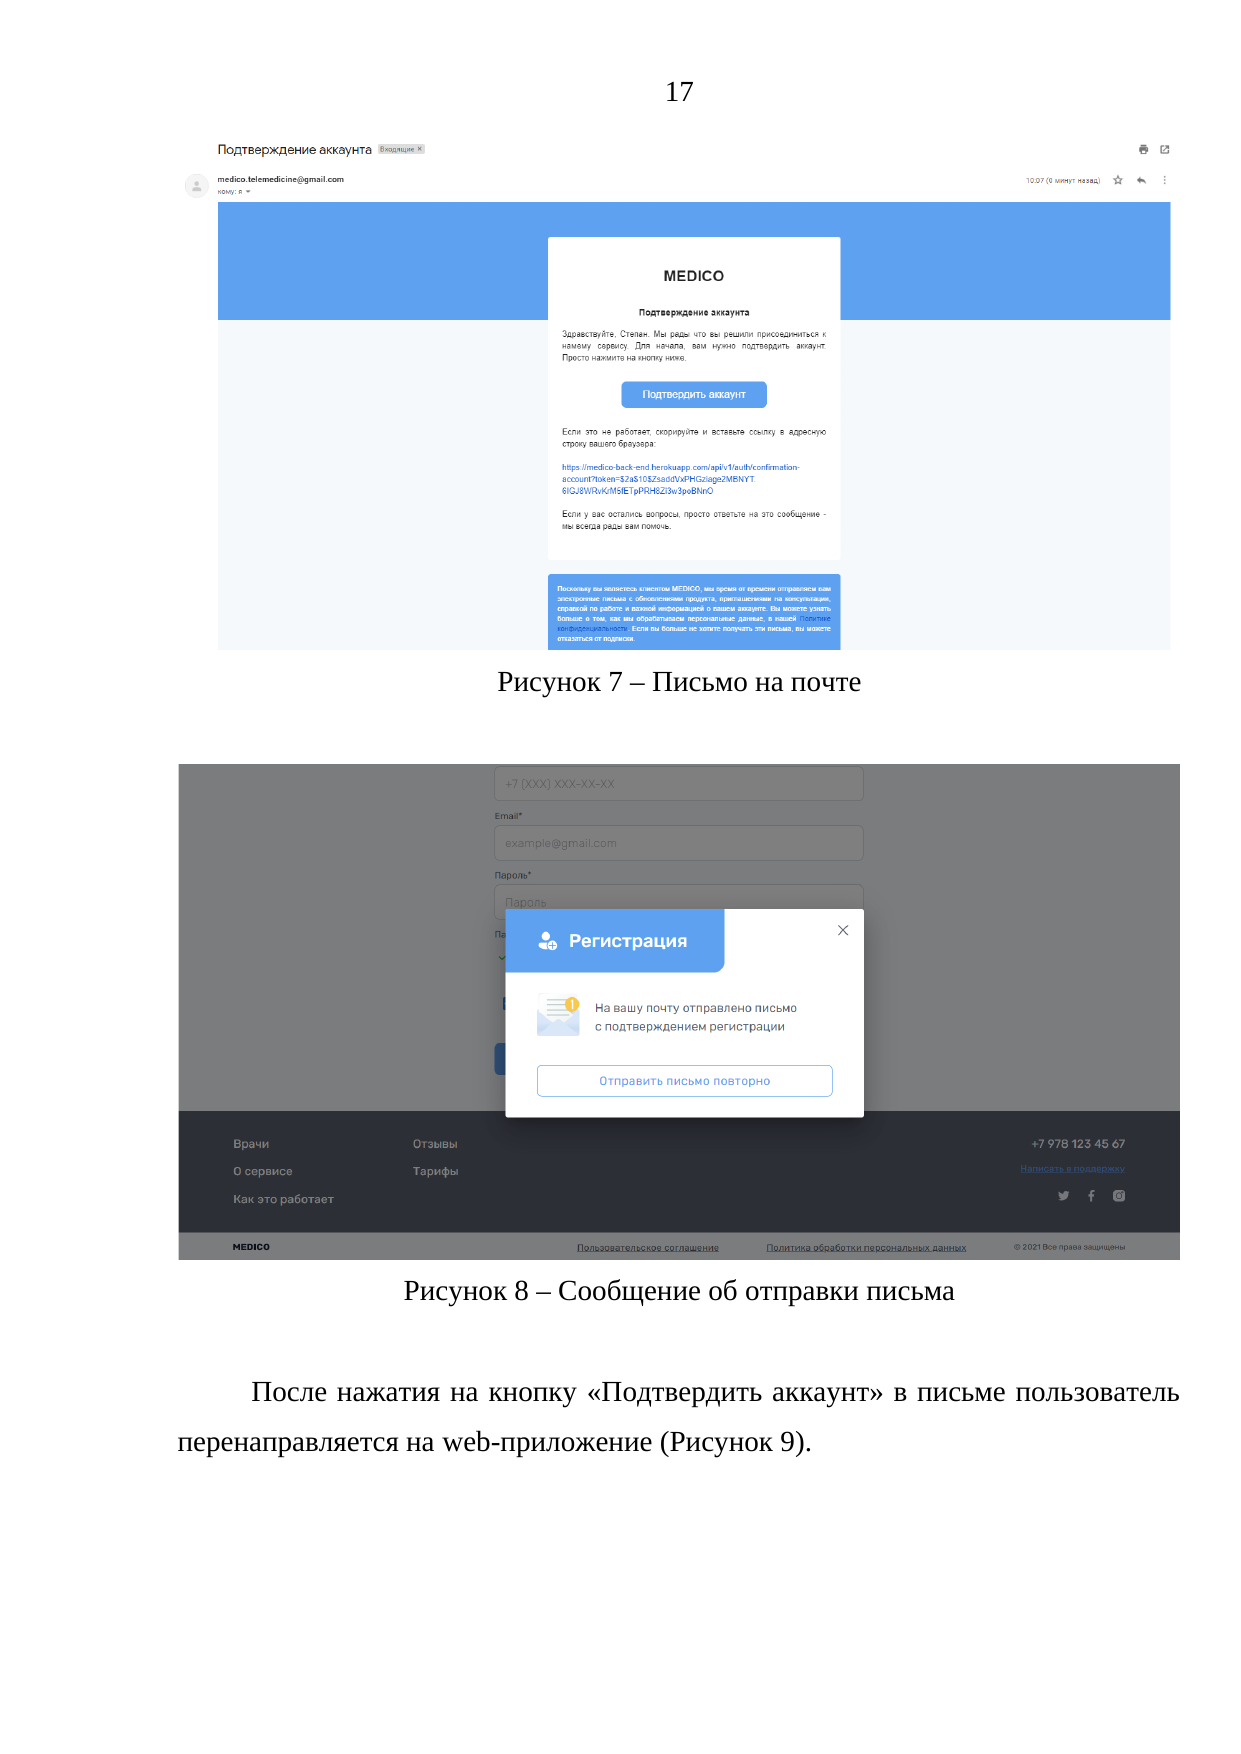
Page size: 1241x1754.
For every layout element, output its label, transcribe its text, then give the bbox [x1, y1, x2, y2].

picture [178, 764, 1180, 1260]
picture [179, 135, 1179, 650]
text Рисунок 8 – Сообщение об отправки письма [177, 1273, 1181, 1307]
text Рисунок 7 – Письмо на почте [177, 664, 1181, 697]
text После нажатия на кнопку «Подтвердить аккаунт» в письме пользователь перенаправляется на web-приложение (Рисунок 9). [177, 1374, 1181, 1458]
